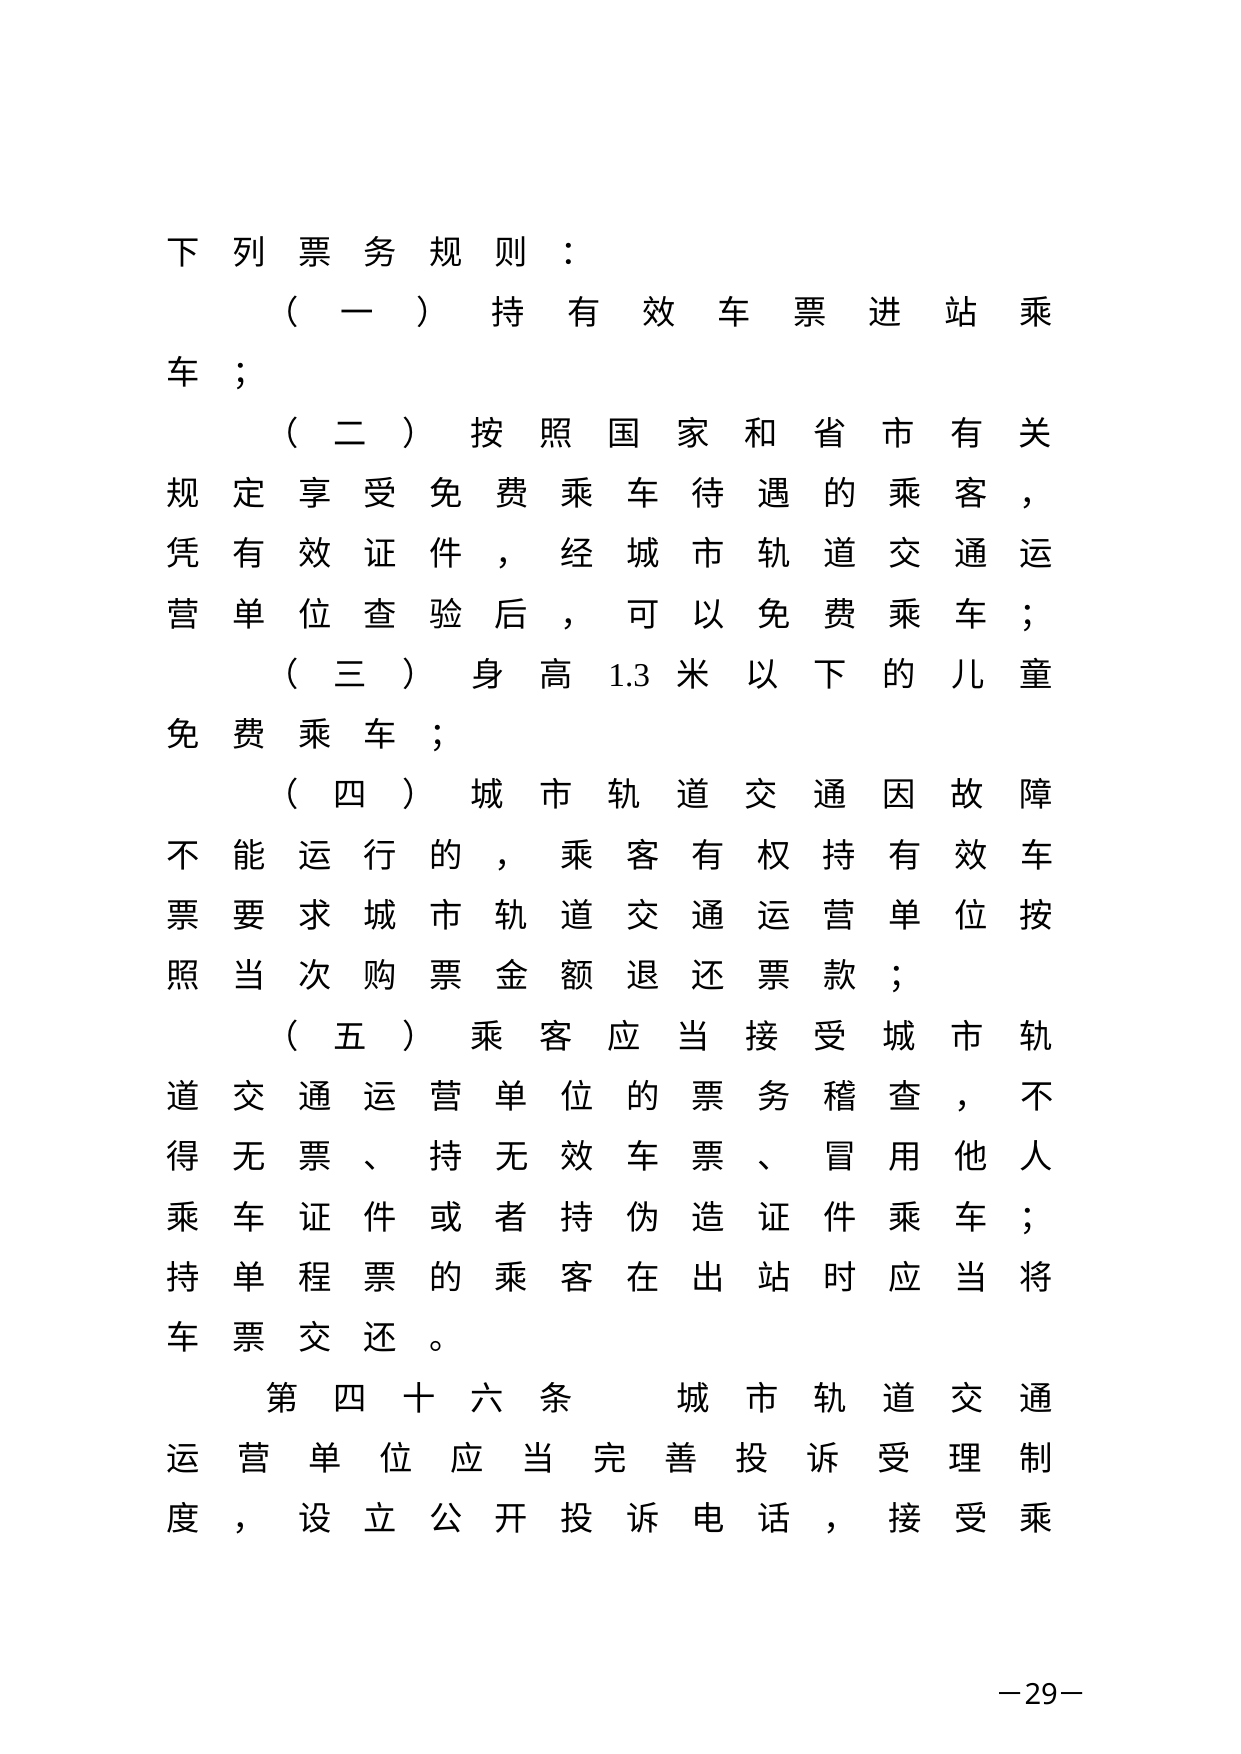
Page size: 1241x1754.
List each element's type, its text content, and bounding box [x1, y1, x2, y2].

text （二）按照国家和省市有关规定享受免费乘车待遇的乘客，凭有效证件，经城市轨道交通运营单位查验后，可以免费乘车； [167, 400, 1085, 642]
text （三）身高1.3米以下的儿童免费乘车； [167, 642, 1085, 762]
text （一）持有效车票进站乘车； [167, 280, 1085, 400]
text （四）城市轨道交通因故障不能运行的，乘客有权持有效车票要求城市轨道交通运营单位按照当次购票金额退还票款； [167, 762, 1085, 1003]
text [167, 1365, 1085, 1546]
text （五）乘客应当接受城市轨道交通运营单位的票务稽查，不得无票、持无效车票、冒用他人乘车证件或者持伪造证件乘车；持单程票的乘客在出站时应当将车票交还。 [167, 1003, 1085, 1365]
text 第四十五条 乘客应当遵守下列票务规则： [167, 219, 1085, 280]
